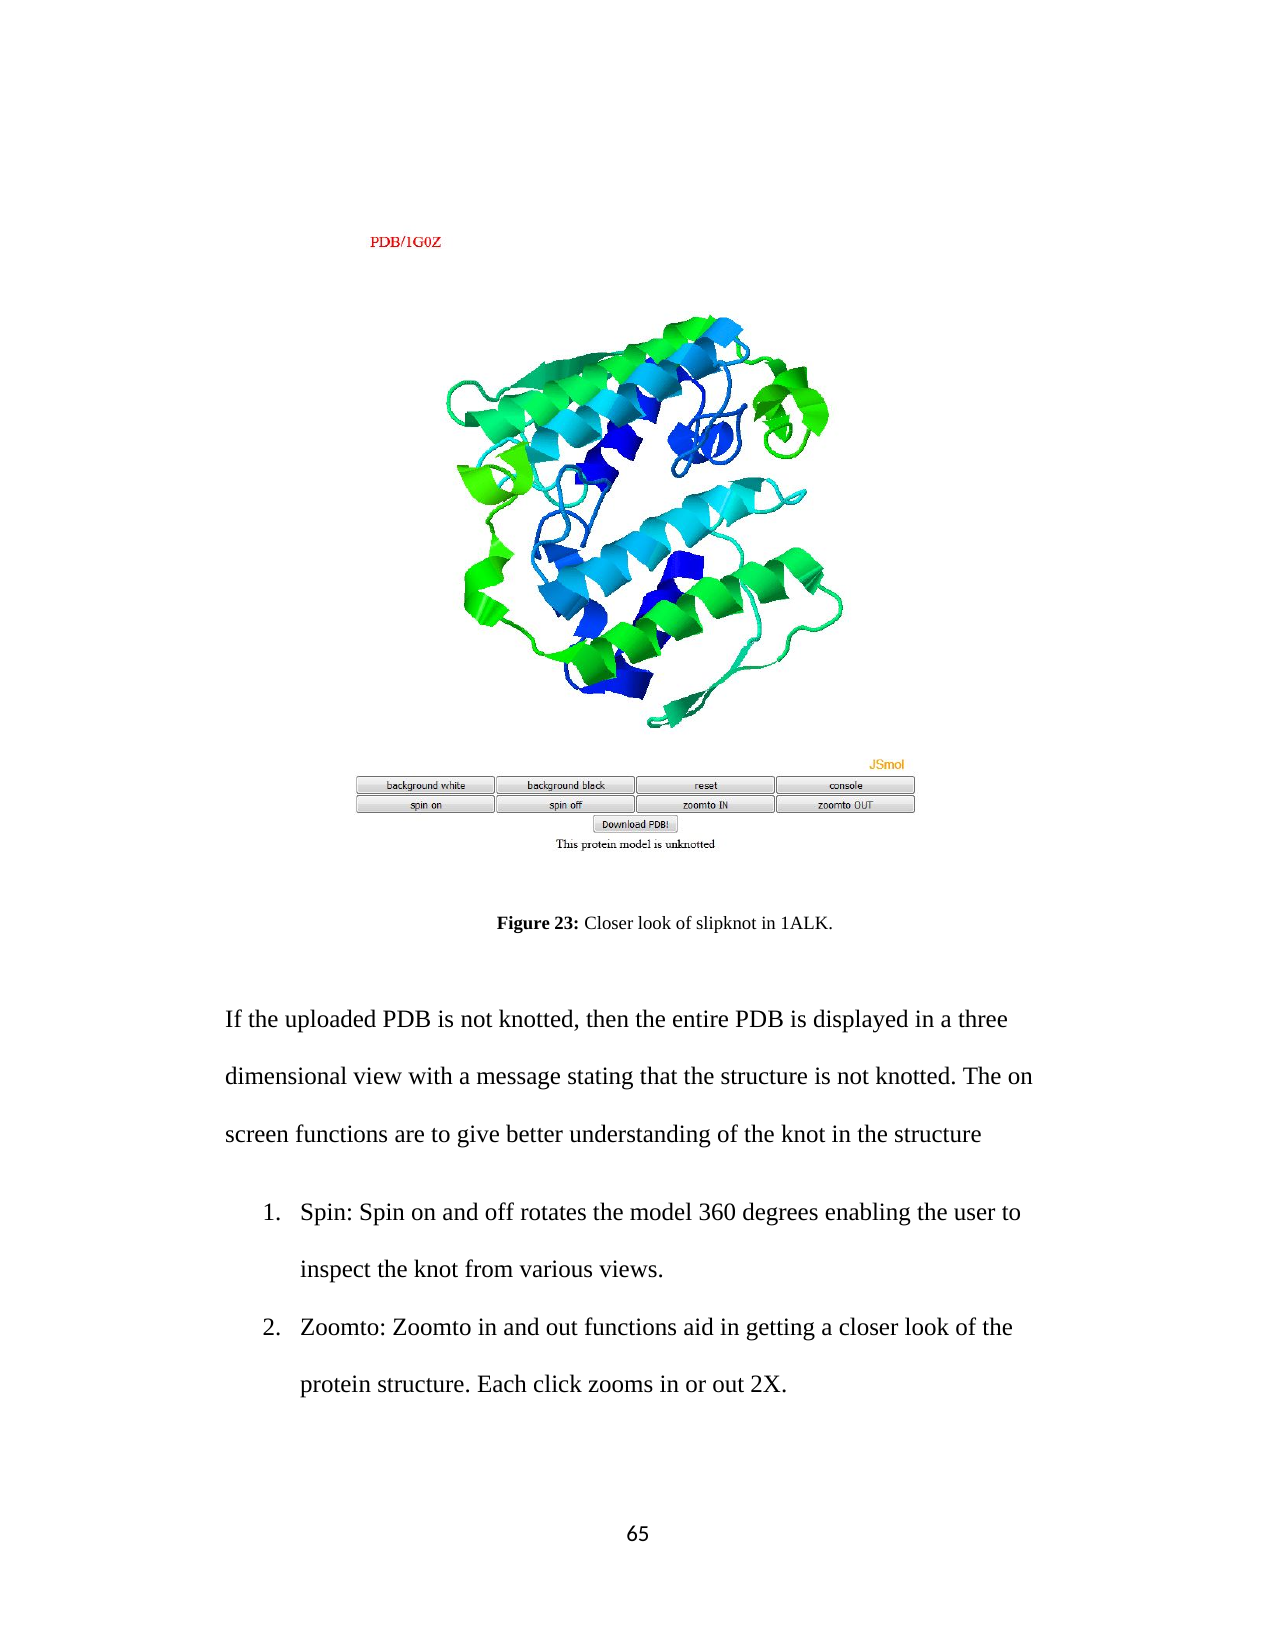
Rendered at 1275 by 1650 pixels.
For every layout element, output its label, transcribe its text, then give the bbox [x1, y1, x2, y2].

text If the uploaded PDB is not knotted, then the entire PDB is displayed in a three dimensional view with a message stating that the structure is not knotted. The on screen functions are to give better understanding of the knot in the structure [225, 1004, 1050, 1147]
picture [353, 225, 922, 871]
list Zoomto: Zoomto in and out functions aid in getting a closer look of the protein structure. Each click zooms in or out 2X. [262, 1312, 1050, 1398]
list Spin: Spin on and off rotates the model 360 degrees enabling the user to inspect the knot from various views. [262, 1197, 1050, 1283]
